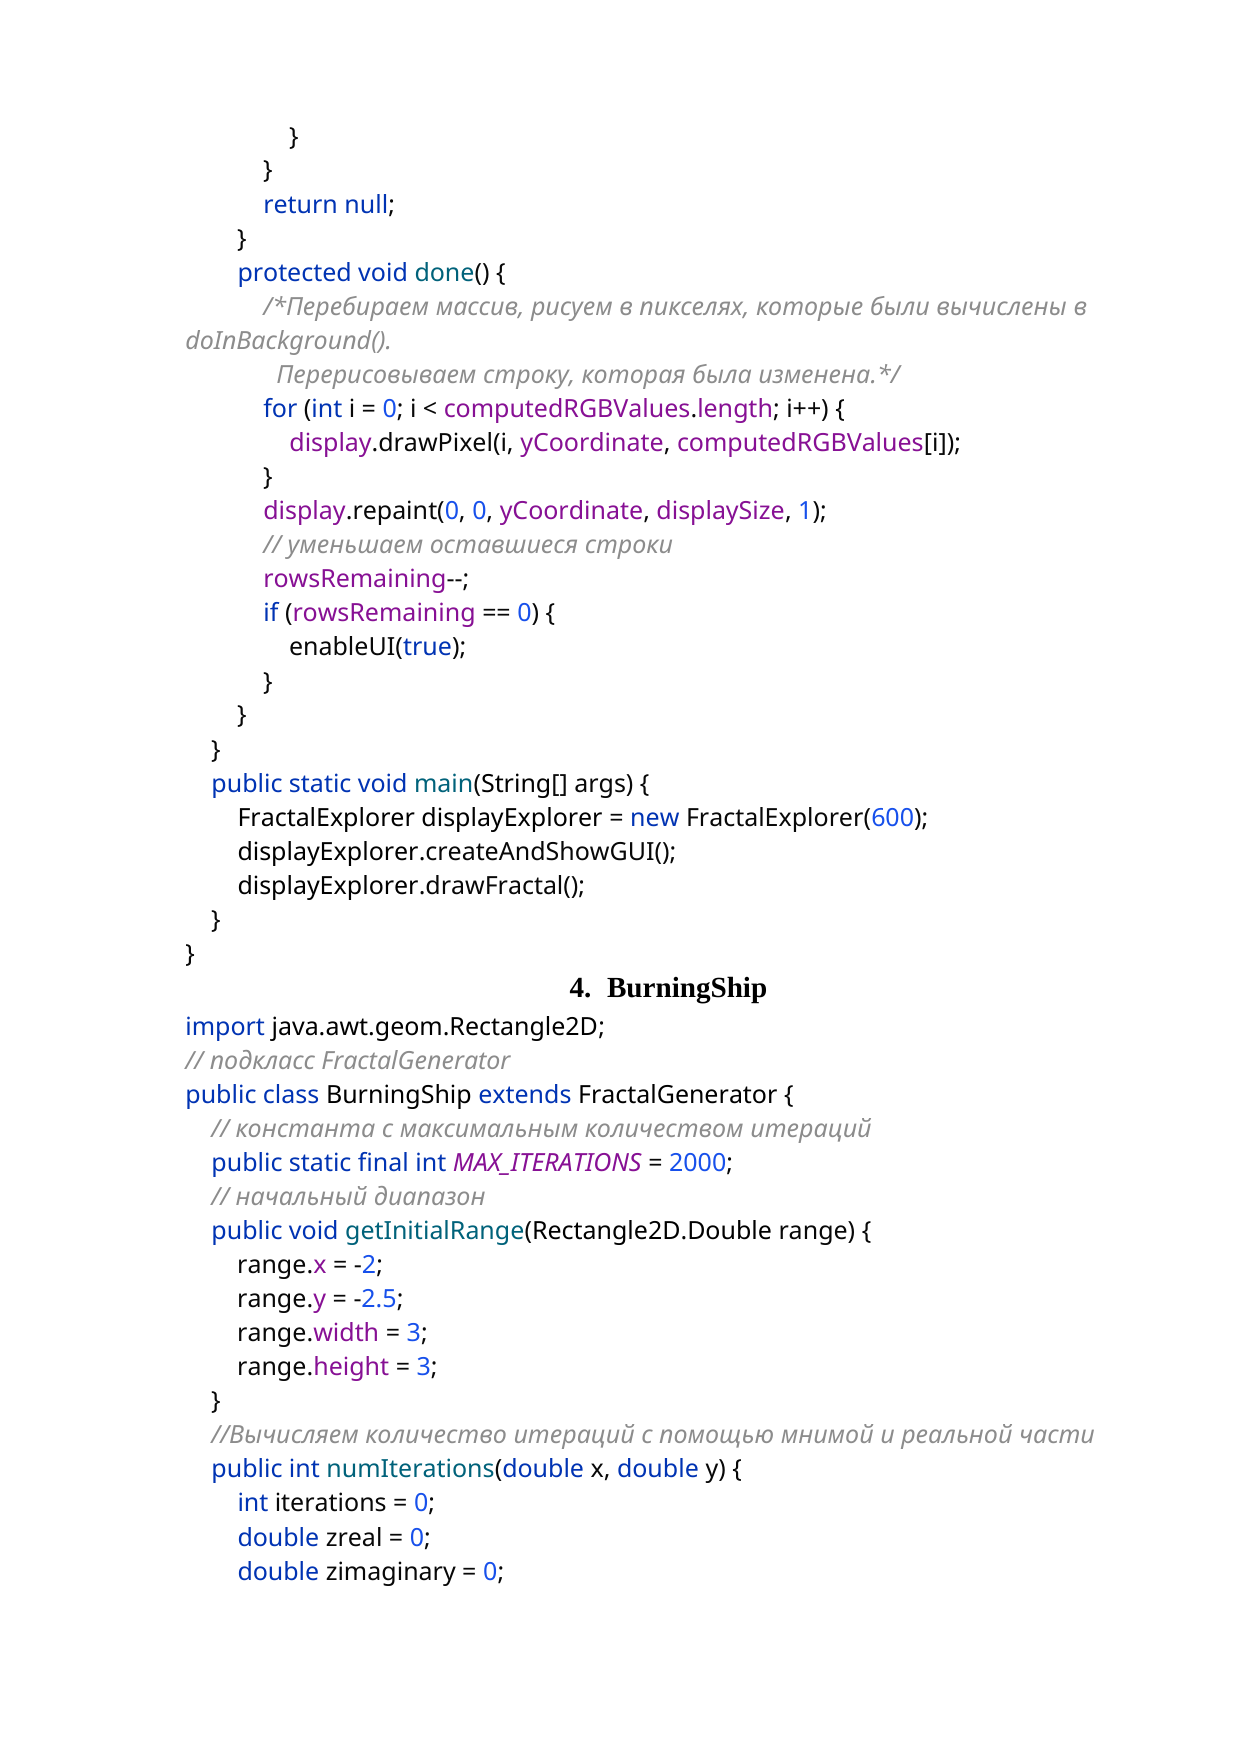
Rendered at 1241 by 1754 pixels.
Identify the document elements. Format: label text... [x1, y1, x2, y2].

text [185, 1008, 1152, 1621]
list BurningShip [185, 970, 1152, 1003]
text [185, 118, 1152, 970]
